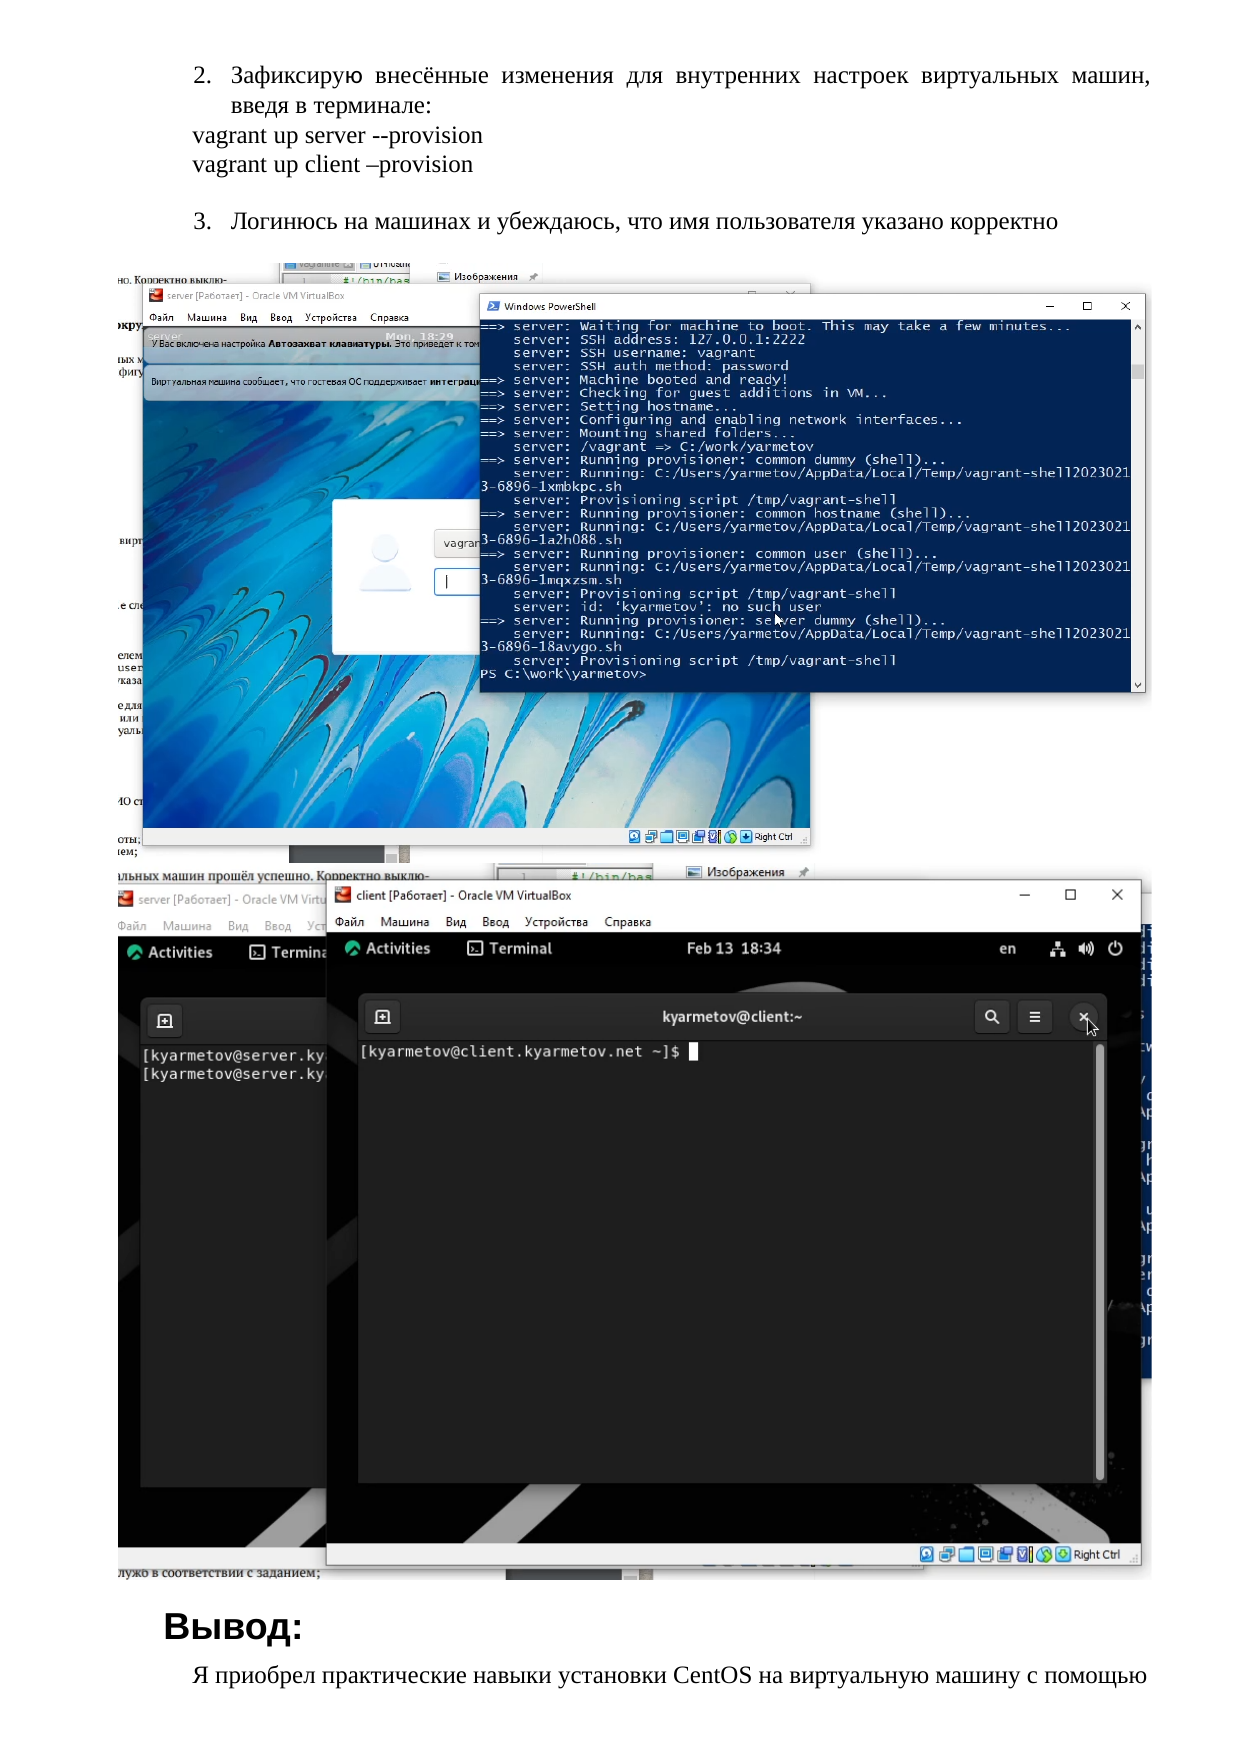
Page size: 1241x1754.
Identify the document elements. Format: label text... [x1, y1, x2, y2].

picture [118, 263, 1152, 1580]
subtitle Вывод: [163, 1604, 1152, 1648]
text vagrant up server --provision [118, 120, 1152, 149]
list Логинюсь на машинах и убеждаюсь, что имя пользователя указано корректно [193, 206, 1152, 235]
text vagrant up client –provision [118, 149, 1152, 178]
list Зафиксирую внесённые изменения для внутренних настроек виртуальных машин, введя в терминале: [193, 59, 1152, 120]
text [118, 1660, 1152, 1689]
